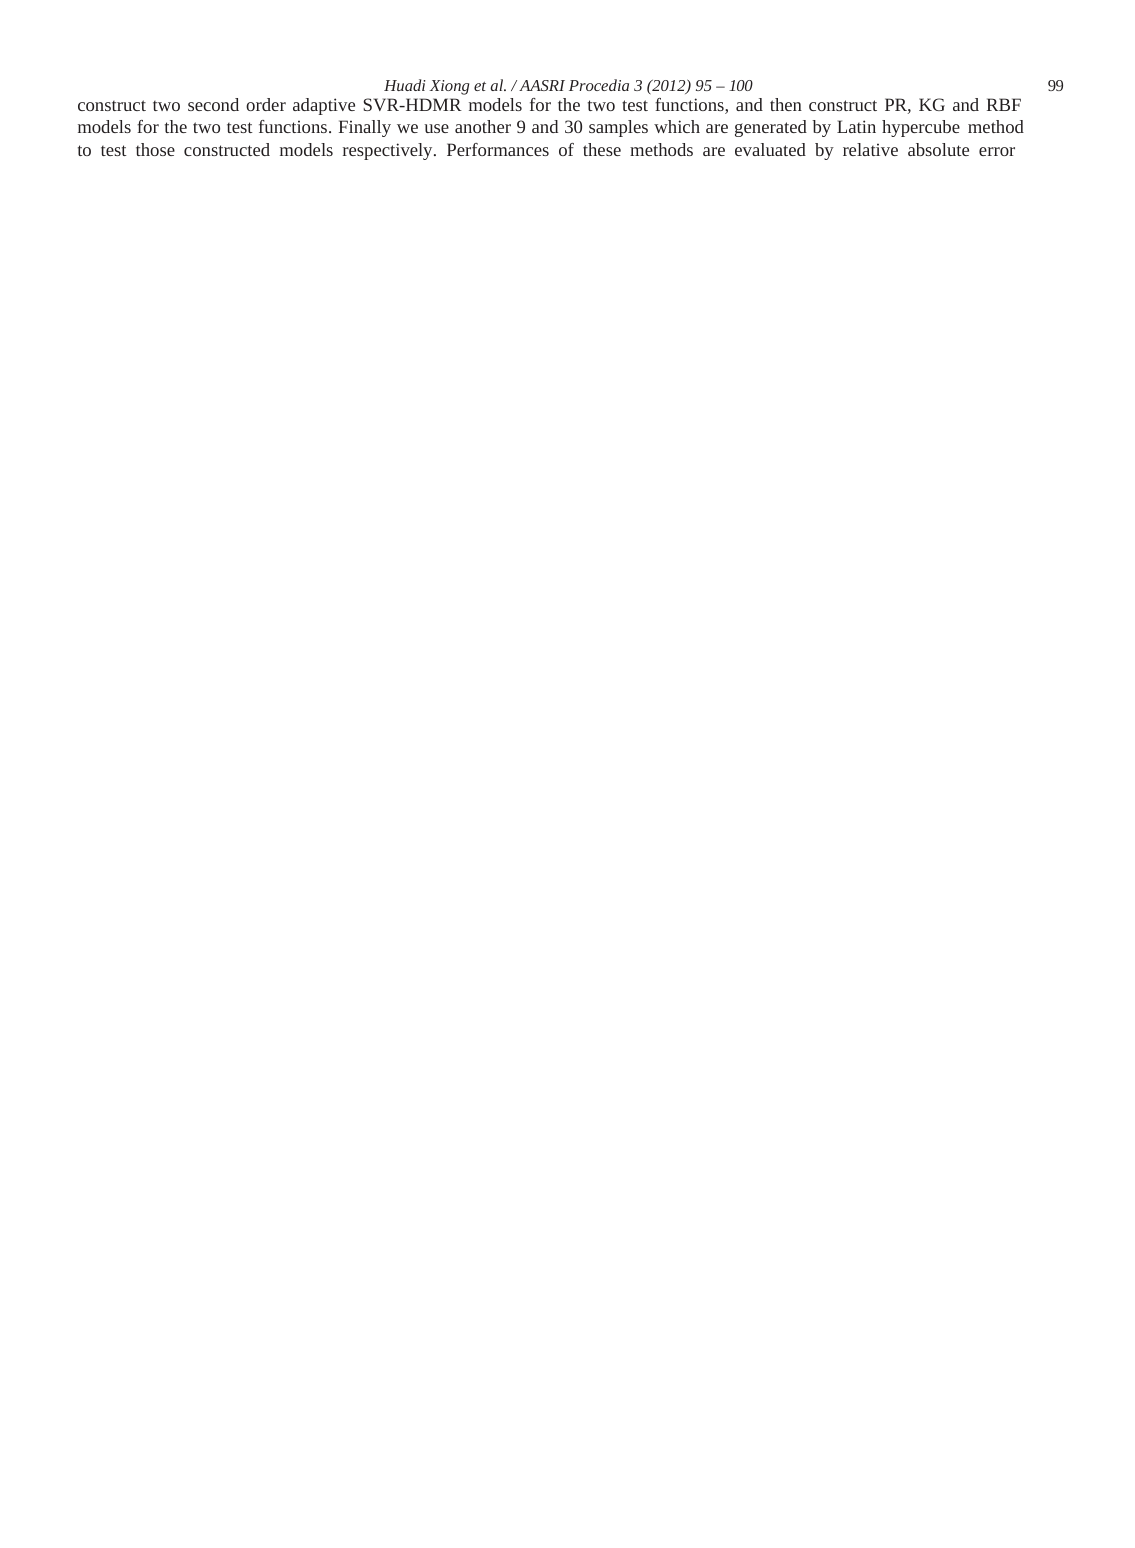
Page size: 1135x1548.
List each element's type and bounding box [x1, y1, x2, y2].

text [77, 94, 1024, 161]
